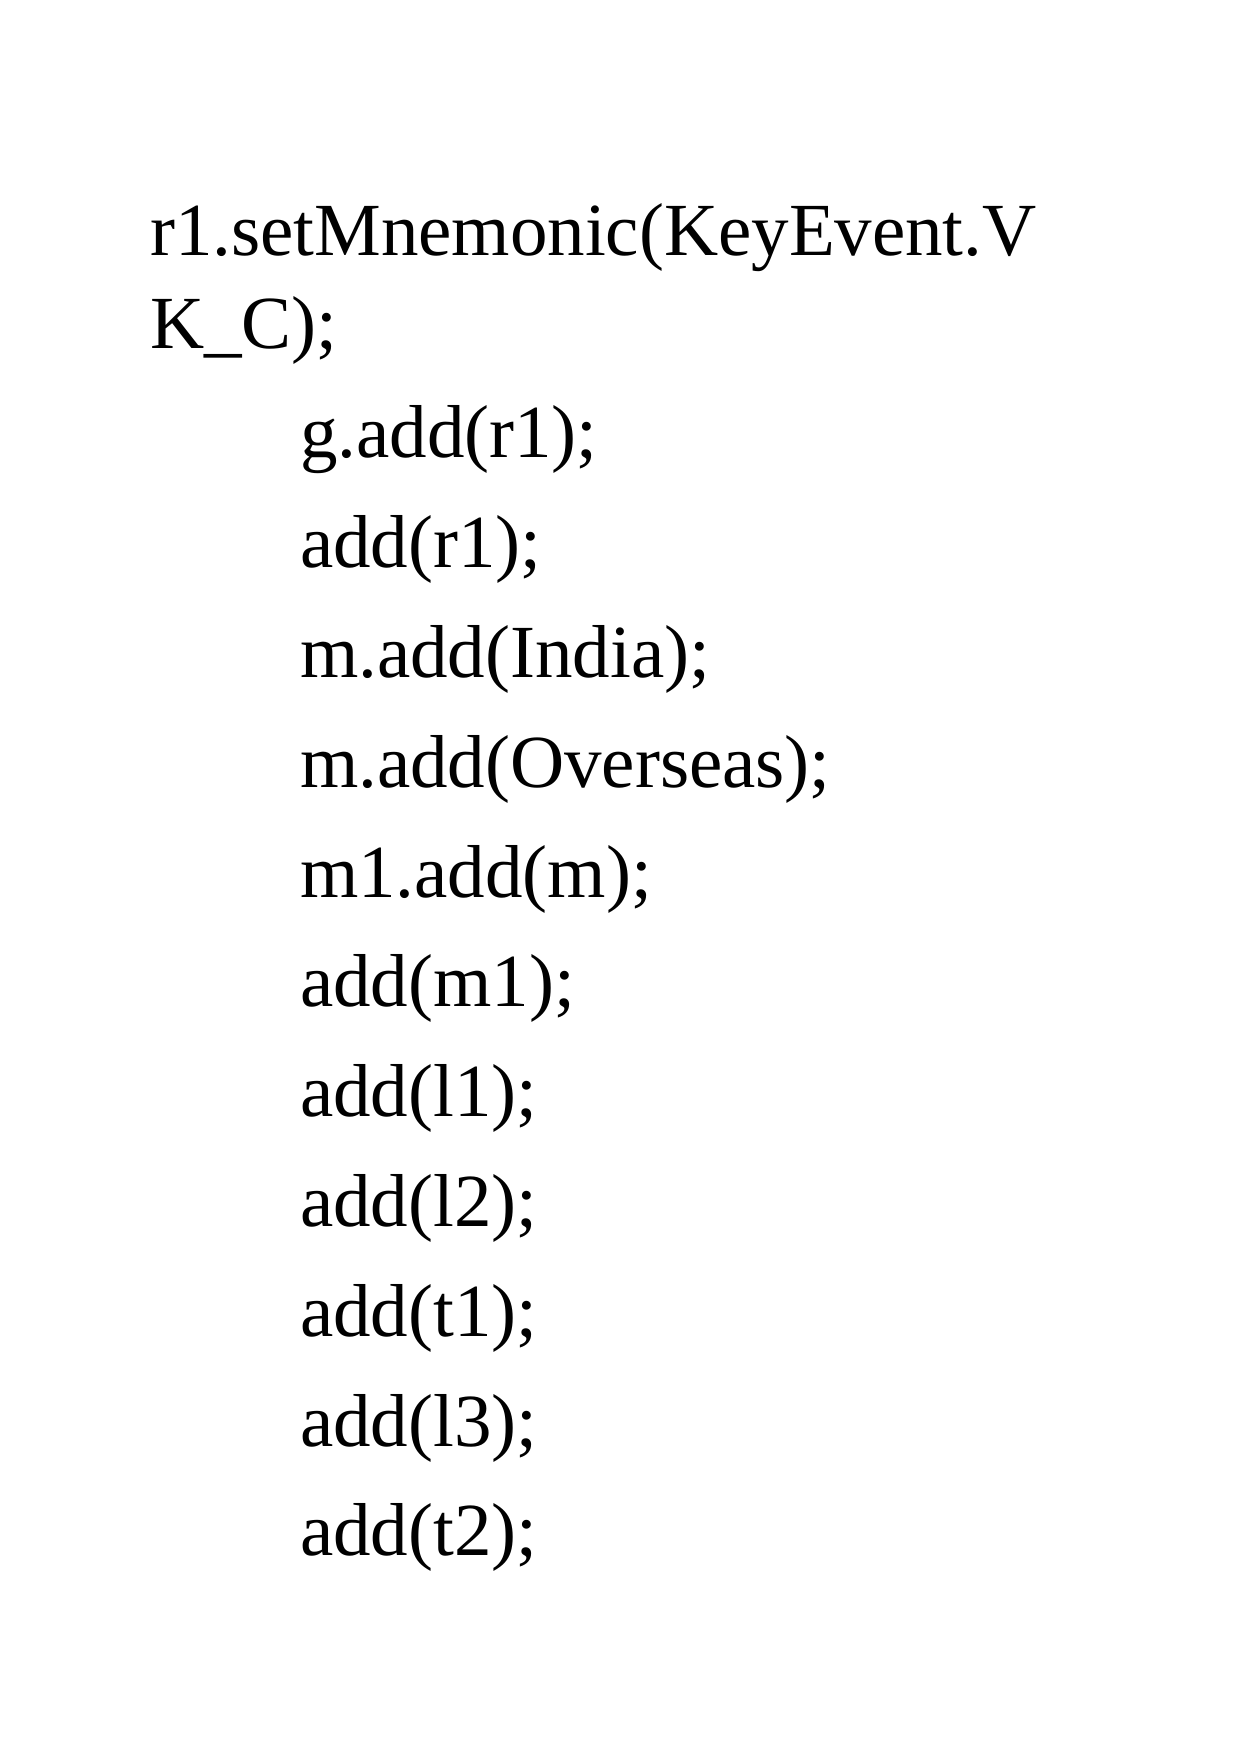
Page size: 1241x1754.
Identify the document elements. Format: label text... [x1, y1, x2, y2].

text g.add(r1); [150, 388, 1090, 474]
text add(l2); [150, 1156, 1090, 1243]
text add(t1); [150, 1266, 1090, 1352]
text add(r1); [150, 498, 1090, 584]
text r1.setMnemonic(KeyEvent.VK_C); [150, 150, 1090, 364]
text m.add(Overseas); [150, 717, 1090, 803]
text m1.add(m); [150, 827, 1090, 913]
text add(t2); [150, 1486, 1090, 1572]
text add(l3); [150, 1376, 1090, 1462]
text add(m1); [150, 937, 1090, 1023]
text m.add(India); [150, 607, 1090, 694]
text add(l1); [150, 1047, 1090, 1133]
